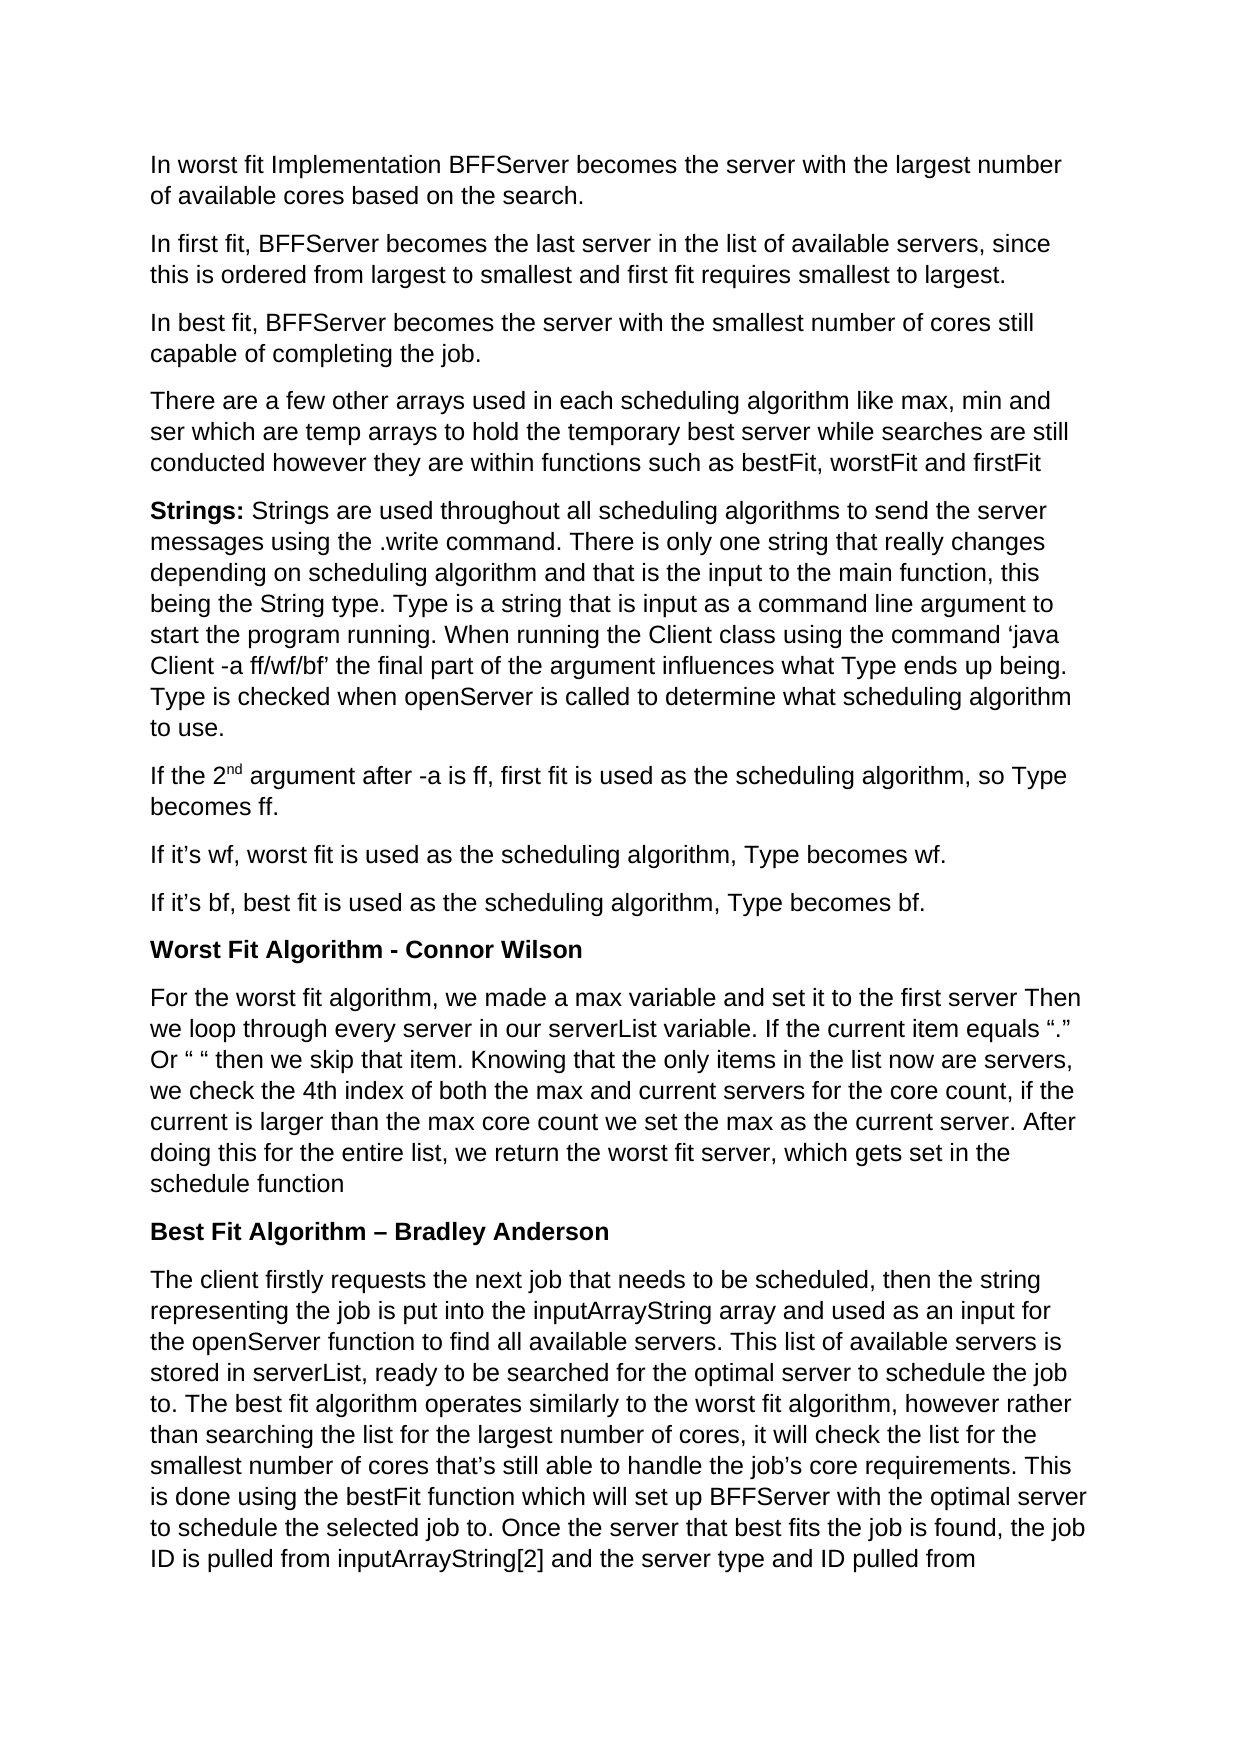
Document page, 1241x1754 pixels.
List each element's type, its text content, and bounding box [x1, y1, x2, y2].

text Best Fit Algorithm – Bradley Anderson [150, 1217, 1090, 1246]
text In first fit, BFFServer becomes the last server in the list of available servers, since this is ordered from largest to smallest and first fit requires smallest to largest. [150, 229, 1090, 288]
text Strings: Strings are used throughout all scheduling algorithms to send the server messages using the .write command. There is only one string that really changes depending on scheduling algorithm and that is the input to the main function, this being the String type. Type is a string that is input as a command line argument to start the program running. When running the Client class using the command ‘java Client -a ff/wf/bf’ the final part of the argument influences what Type ends up being. Type is checked when openServer is called to determine what scheduling algorithm to use. [150, 496, 1090, 742]
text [150, 1264, 1090, 1573]
text Worst Fit Algorithm - Connor Wilson [150, 935, 1090, 964]
text In worst fit Implementation BFFServer becomes the server with the largest number of available cores based on the search. [150, 150, 1090, 210]
text If the 2nd argument after -a is ff, first fit is used as the scheduling algorithm, so Type becomes ff. [150, 761, 1090, 821]
text For the worst fit algorithm, we made a max variable and set it to the first server Then we loop through every server in our serverList variable. If the current item equals “.” Or “ “ then we skip that item. Knowing that the only items in the list now are servers, we check the 4th index of both the max and current servers for the core count, if the current is larger than the max core count we set the max as the current server. After doing this for the entire list, we return the worst fit server, which gets set in the schedule function [150, 983, 1090, 1198]
text There are a few other arrays used in each scheduling algorithm like max, min and ser which are temp arrays to hold the temporary best server while searches are still conducted however they are within functions such as bestFit, worstFit and firstFit [150, 386, 1090, 477]
text If it’s bf, best fit is used as the scheduling algorithm, Type becomes bf. [150, 887, 1090, 916]
text If it’s wf, worst fit is used as the scheduling algorithm, Type becomes wf. [150, 840, 1090, 868]
text In best fit, BFFServer becomes the server with the smallest number of cores still capable of completing the job. [150, 307, 1090, 367]
